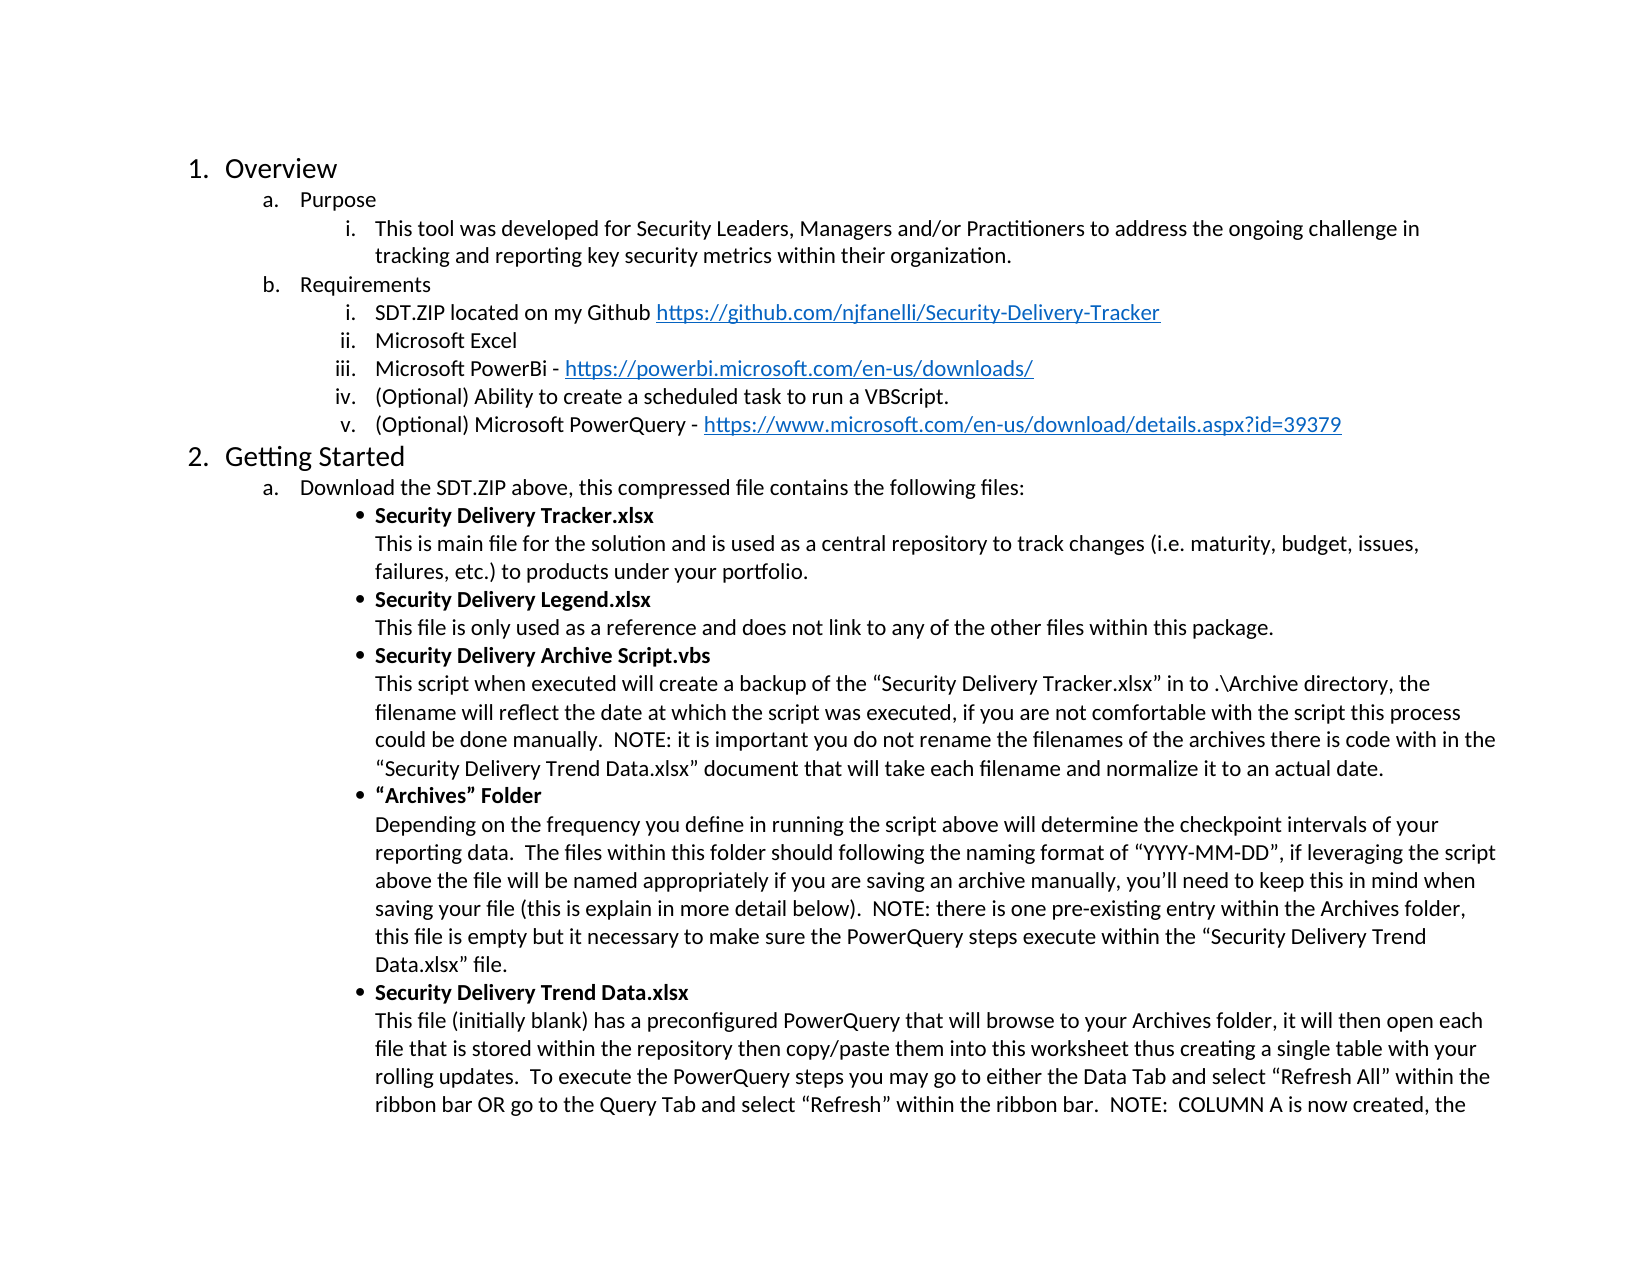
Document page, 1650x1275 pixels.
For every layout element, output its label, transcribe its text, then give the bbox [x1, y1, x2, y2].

list Microsoft PowerBi - https://powerbi.microsoft.com/en-us/downloads/ [356, 354, 1500, 382]
list (Optional) Microsoft PowerQuery - https://www.microsoft.com/en-us/download/details.aspx?id=39379 [356, 410, 1500, 438]
list Overview [187, 150, 1500, 186]
list “Archives” Folder [356, 782, 1500, 810]
list Depending on the frequency you define in running the script above will determine the checkpoint intervals of your reporting data. The files within this folder should following the naming format of “YYYY-MM-DD”, if leveraging the script above the file will be named appropriately if you are saving an archive manually, you’ll need to keep this in mind when saving your file (this is explain in more detail below). NOTE: there is one pre-existing entry within the Archives folder, this file is empty but it necessary to make sure the PowerQuery steps execute within the “Security Delivery Trend Data.xlsx” file. [375, 810, 1500, 978]
list Security Delivery Trend Data.xlsx [356, 978, 1500, 1006]
list This script when executed will create a backup of the “Security Delivery Tracker.xlsx” in to .\Archive directory, the filename will reflect the date at which the script was executed, if you are not comfortable with the script this process could be done manually. NOTE: it is important you do not rename the filenames of the archives there is code with in the “Security Delivery Trend Data.xlsx” document that will take each filename and normalize it to an actual date. [375, 669, 1500, 782]
list Getting Started [187, 438, 1500, 473]
list (Optional) Ability to create a scheduled task to run a VBScript. [356, 382, 1500, 410]
list This file is only used as a reference and does not link to any of the other files within this package. [375, 613, 1500, 642]
list Security Delivery Legend.xlsx [356, 586, 1500, 613]
list This is main file for the solution and is used as a central repository to track changes (i.e. maturity, budget, issues, failures, etc.) to products under your portfolio. [375, 529, 1500, 586]
list Security Delivery Archive Script.vbs [356, 642, 1500, 669]
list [375, 1006, 1500, 1118]
list Purpose [262, 186, 1500, 214]
list Requirements [262, 270, 1500, 298]
list SDT.ZIP located on my Github https://github.com/njfanelli/Security-Delivery-Tracker [356, 298, 1500, 326]
list This tool was developed for Security Leaders, Managers and/or Practitioners to address the ongoing challenge in tracking and reporting key security metrics within their organization. [356, 214, 1500, 270]
list Security Delivery Tracker.xlsx [356, 501, 1500, 529]
list Download the SDT.ZIP above, this compressed file contains the following files: [262, 473, 1500, 501]
list Microsoft Excel [356, 326, 1500, 354]
